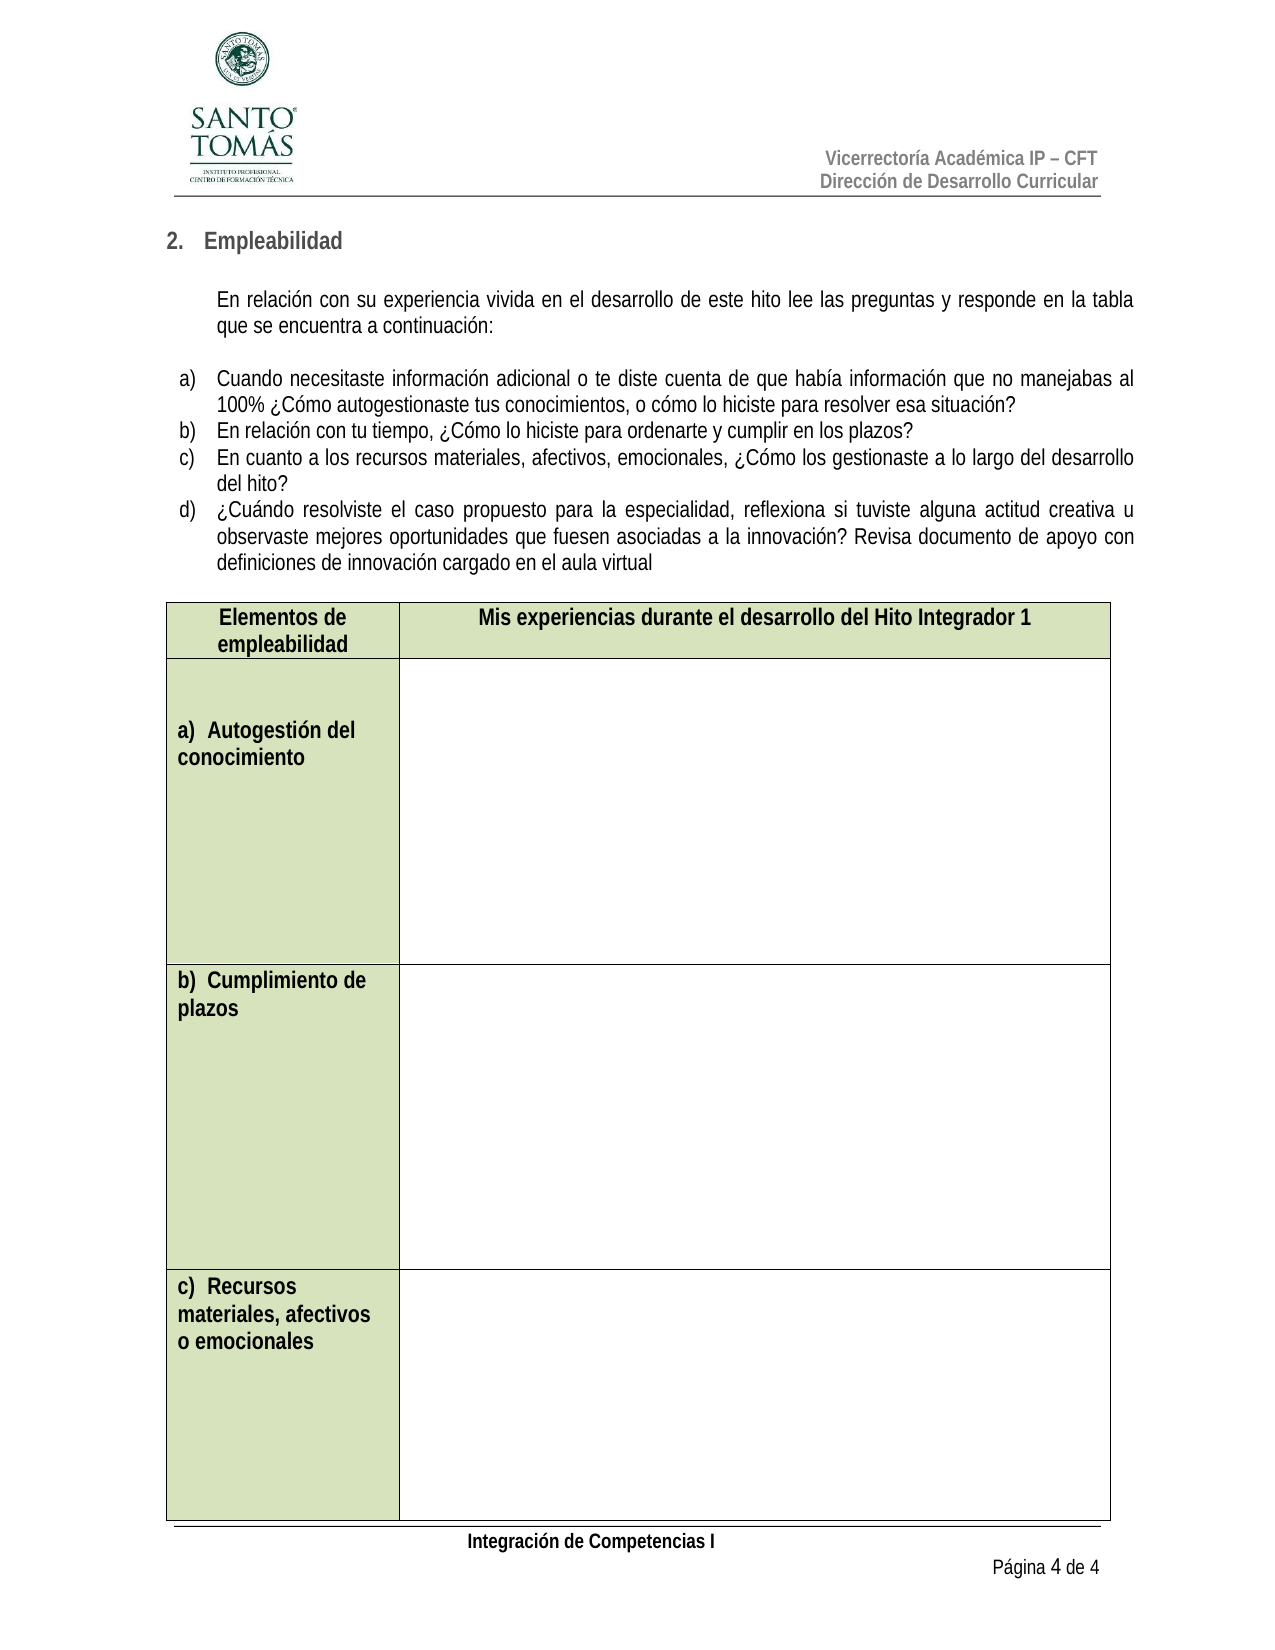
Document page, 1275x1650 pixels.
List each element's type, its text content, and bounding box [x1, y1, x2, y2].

text En relación con su experiencia vivida en el desarrollo de este hito lee las preguntas y responde en la tabla que se encuentra a continuación: [217, 286, 1135, 338]
table_cell Cumplimiento de plazos [167, 965, 399, 1269]
list En cuanto a los recursos materiales, afectivos, emocionales, ¿Cómo los gestionaste a lo largo del desarrollo del hito? [179, 444, 1135, 496]
list ¿Cuándo resolviste el caso propuesto para la especialidad, reflexiona si tuviste alguna actitud creativa u observaste mejores oportunidades que fuesen asociadas a la innovación? Revisa documento de apoyo con definiciones de innovación cargado en el aula virtual [179, 496, 1135, 575]
table_cell [400, 659, 1110, 963]
table_cell [400, 1270, 1110, 1520]
table_header Mis experiencias durante el desarrollo del Hito Integrador 1 [400, 603, 1110, 658]
list En relación con tu tiempo, ¿Cómo lo hiciste para ordenarte y cumplir en los plazos? [179, 417, 1135, 444]
table_cell [400, 965, 1110, 1269]
table_header Elementos de empleabilidad [167, 603, 399, 658]
table_cell Autogestión del conocimiento [167, 659, 399, 963]
table_cell Recursos materiales, afectivos o emocionales [167, 1270, 399, 1520]
list Empleabilidad [166, 226, 1135, 255]
picture [184, 30, 298, 185]
list Cuando necesitaste información adicional o te diste cuenta de que había información que no manejabas al 100% ¿Cómo autogestionaste tus conocimientos, o cómo lo hiciste para resolver esa situación? [179, 364, 1135, 417]
